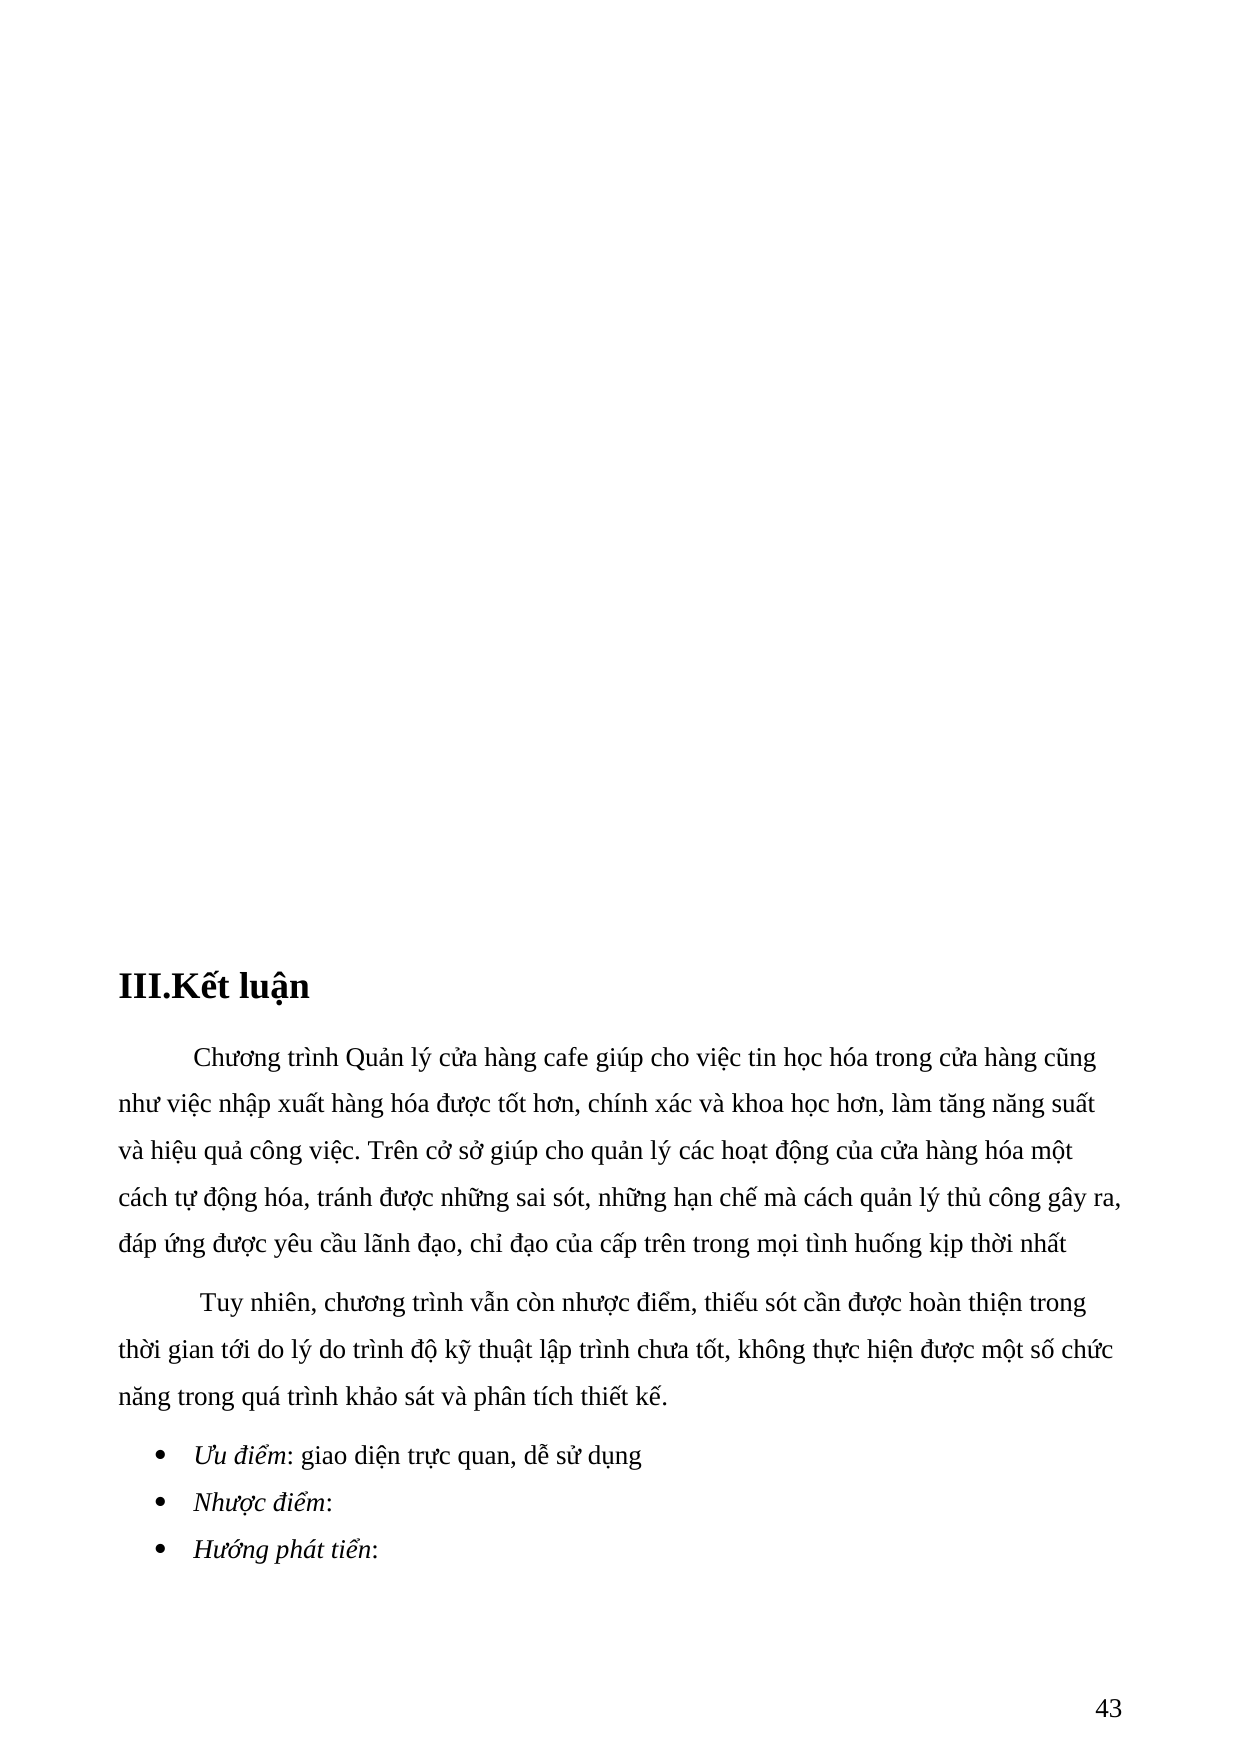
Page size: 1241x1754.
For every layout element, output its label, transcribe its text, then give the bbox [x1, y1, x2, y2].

subtitle III.Kết luận [118, 963, 1122, 1007]
list Nhược điểm: [156, 1486, 1122, 1517]
text Chương trình Quản lý cửa hàng cafe giúp cho việc tin học hóa trong cửa hàng cũng như việc nhập xuất hàng hóa được tốt hơn, chính xác và khoa học hơn, làm tăng năng suất và hiệu quả công việc. Trên cở sở giúp cho quản lý các hoạt động của cửa hàng hóa một cách tự động hóa, tránh được những sai sót, những hạn chế mà cách quản lý thủ công gây ra, đáp ứng được yêu cầu lãnh đạo, chỉ đạo của cấp trên trong mọi tình huống kịp thời nhất [118, 1041, 1122, 1258]
text Tuy nhiên, chương trình vẫn còn nhược điểm, thiếu sót cần được hoàn thiện trong thời gian tới do lý do trình độ kỹ thuật lập trình chưa tốt, không thực hiện được một số chức năng trong quá trình khảo sát và phân tích thiết kế. [118, 1286, 1122, 1411]
list Hướng phát tiển: [156, 1533, 1122, 1564]
list Ưu điểm: giao diện trực quan, dễ sử dụng [156, 1439, 1122, 1470]
